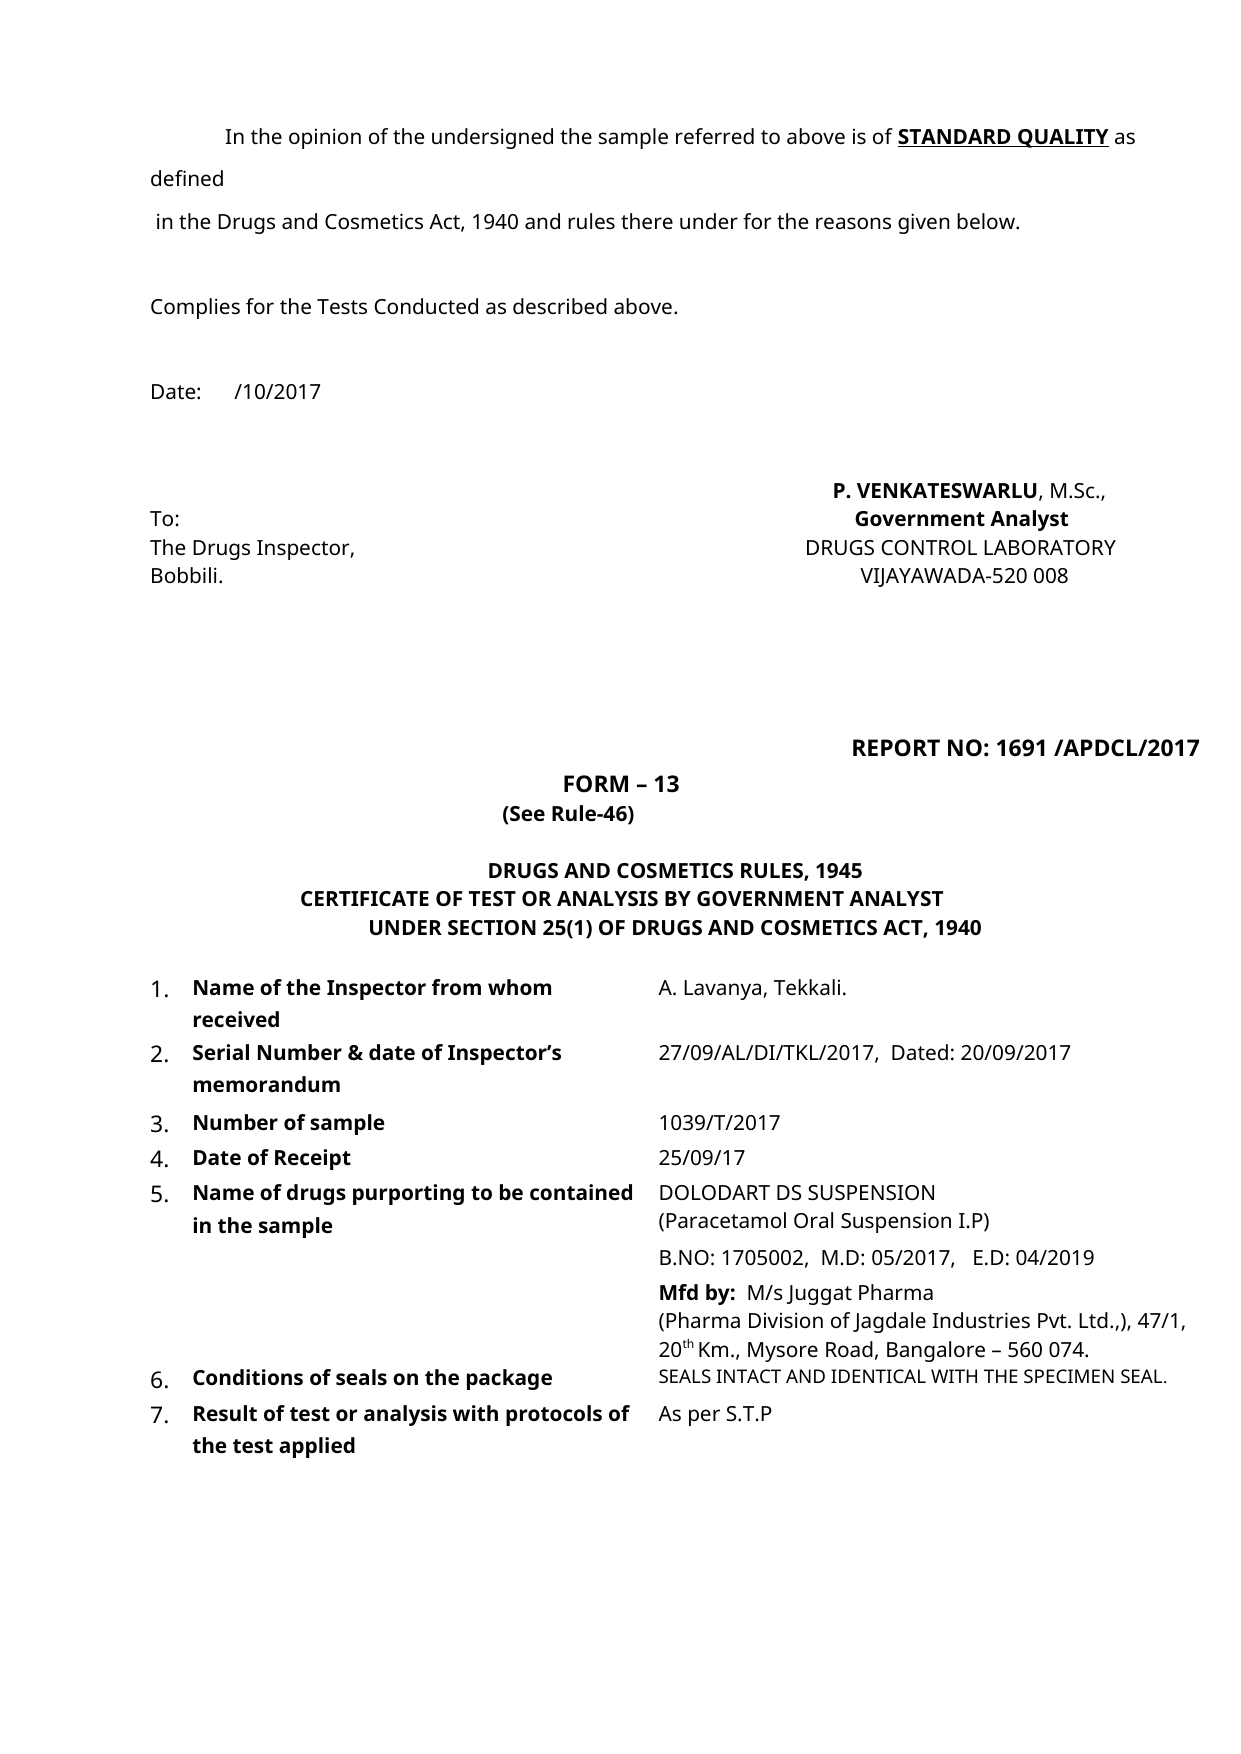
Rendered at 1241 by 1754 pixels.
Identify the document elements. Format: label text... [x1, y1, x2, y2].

text P. VENKATESWARLU, M.Sc., [150, 476, 1200, 504]
text In the opinion of the undersigned the sample referred to above is of STANDARD QUALITY as defined [150, 122, 1200, 193]
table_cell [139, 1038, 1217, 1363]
text Bobbili. VIJAYAWADA-520 008 [150, 561, 1200, 590]
text REPORT NO: 1691 /APDCL/2017 [150, 732, 1200, 763]
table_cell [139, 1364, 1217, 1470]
text UNDER SECTION 25(1) OF DRUGS AND COSMETICS ACT, 1940 [150, 913, 1200, 941]
text Complies for the Tests Conducted as described above. [150, 292, 1200, 321]
text in the Drugs and Cosmetics Act, 1940 and rules there under for the reasons given below. [150, 207, 1200, 236]
text (See Rule-46) [150, 799, 1200, 828]
text To: Government Analyst [150, 504, 1200, 533]
text Date: /10/2017 [150, 377, 1200, 406]
text FORM – 13 [525, 768, 1200, 799]
text CERTIFICATE OF TEST OR ANALYSIS BY GOVERNMENT ANALYST [225, 884, 1200, 913]
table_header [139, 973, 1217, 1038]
text DRUGS AND COSMETICS RULES, 1945 [150, 856, 1200, 884]
text The Drugs Inspector, DRUGS CONTROL LABORATORY [150, 533, 1200, 561]
